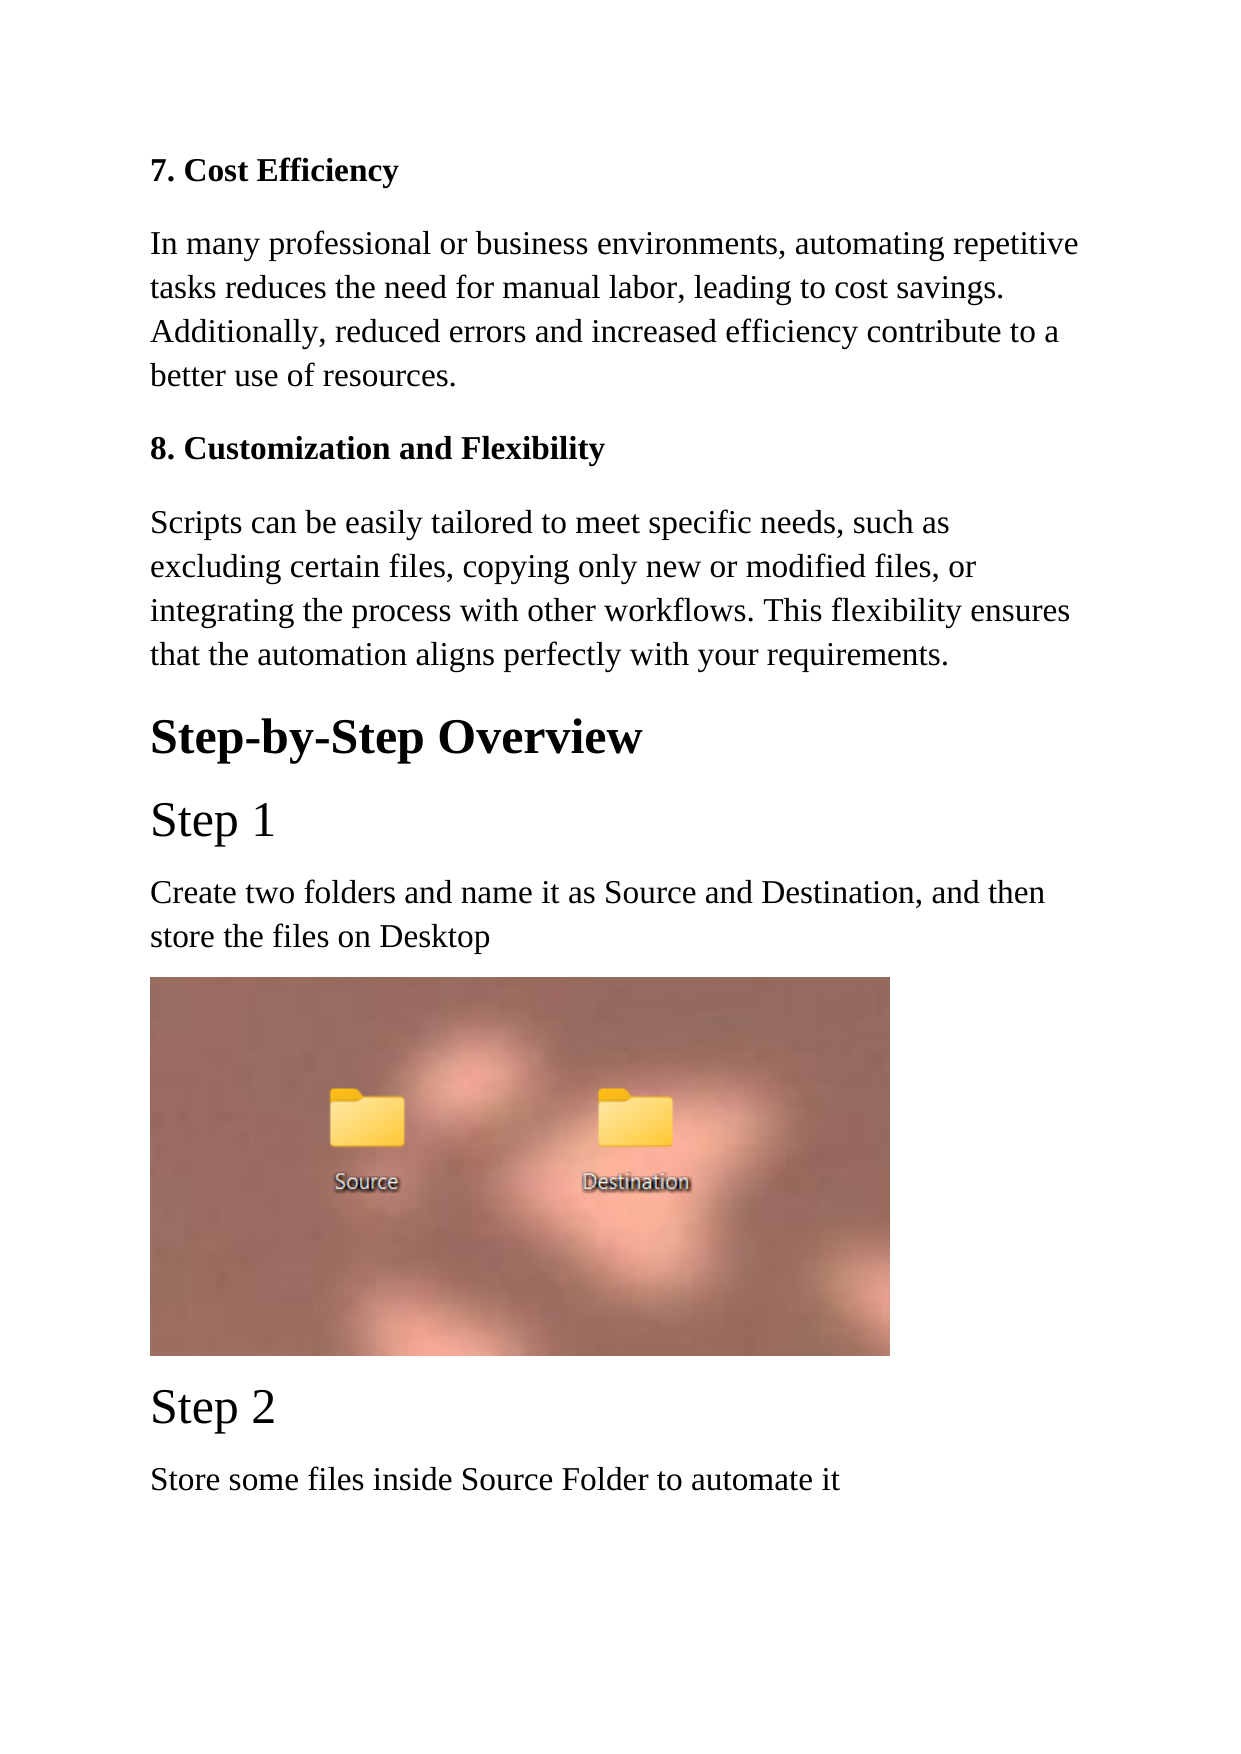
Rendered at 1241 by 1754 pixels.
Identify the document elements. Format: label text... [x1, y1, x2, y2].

text Step-by-Step Overview [150, 707, 1090, 765]
text Store some files inside Source Folder to automate it [150, 1459, 1090, 1498]
text Create two folders and name it as Source and Destination, and then store the files on Desktop [150, 873, 1090, 955]
text 8. Customization and Flexibility [150, 429, 1090, 467]
text Step 2 [150, 1377, 1090, 1434]
text In many professional or business environments, automating repetitive tasks reduces the need for manual labor, leading to cost savings. Additionally, reduced errors and increased efficiency contribute to a better use of resources. [150, 223, 1090, 394]
text Scripts can be easily tailored to meet specific needs, such as excluding certain files, copying only new or modified files, or integrating the process with other workflows. This flexibility ensures that the automation aligns perfectly with your requirements. [150, 502, 1090, 672]
picture [150, 977, 890, 1356]
text Step 1 [150, 790, 1090, 847]
text 7. Cost Efficiency [150, 150, 1090, 188]
